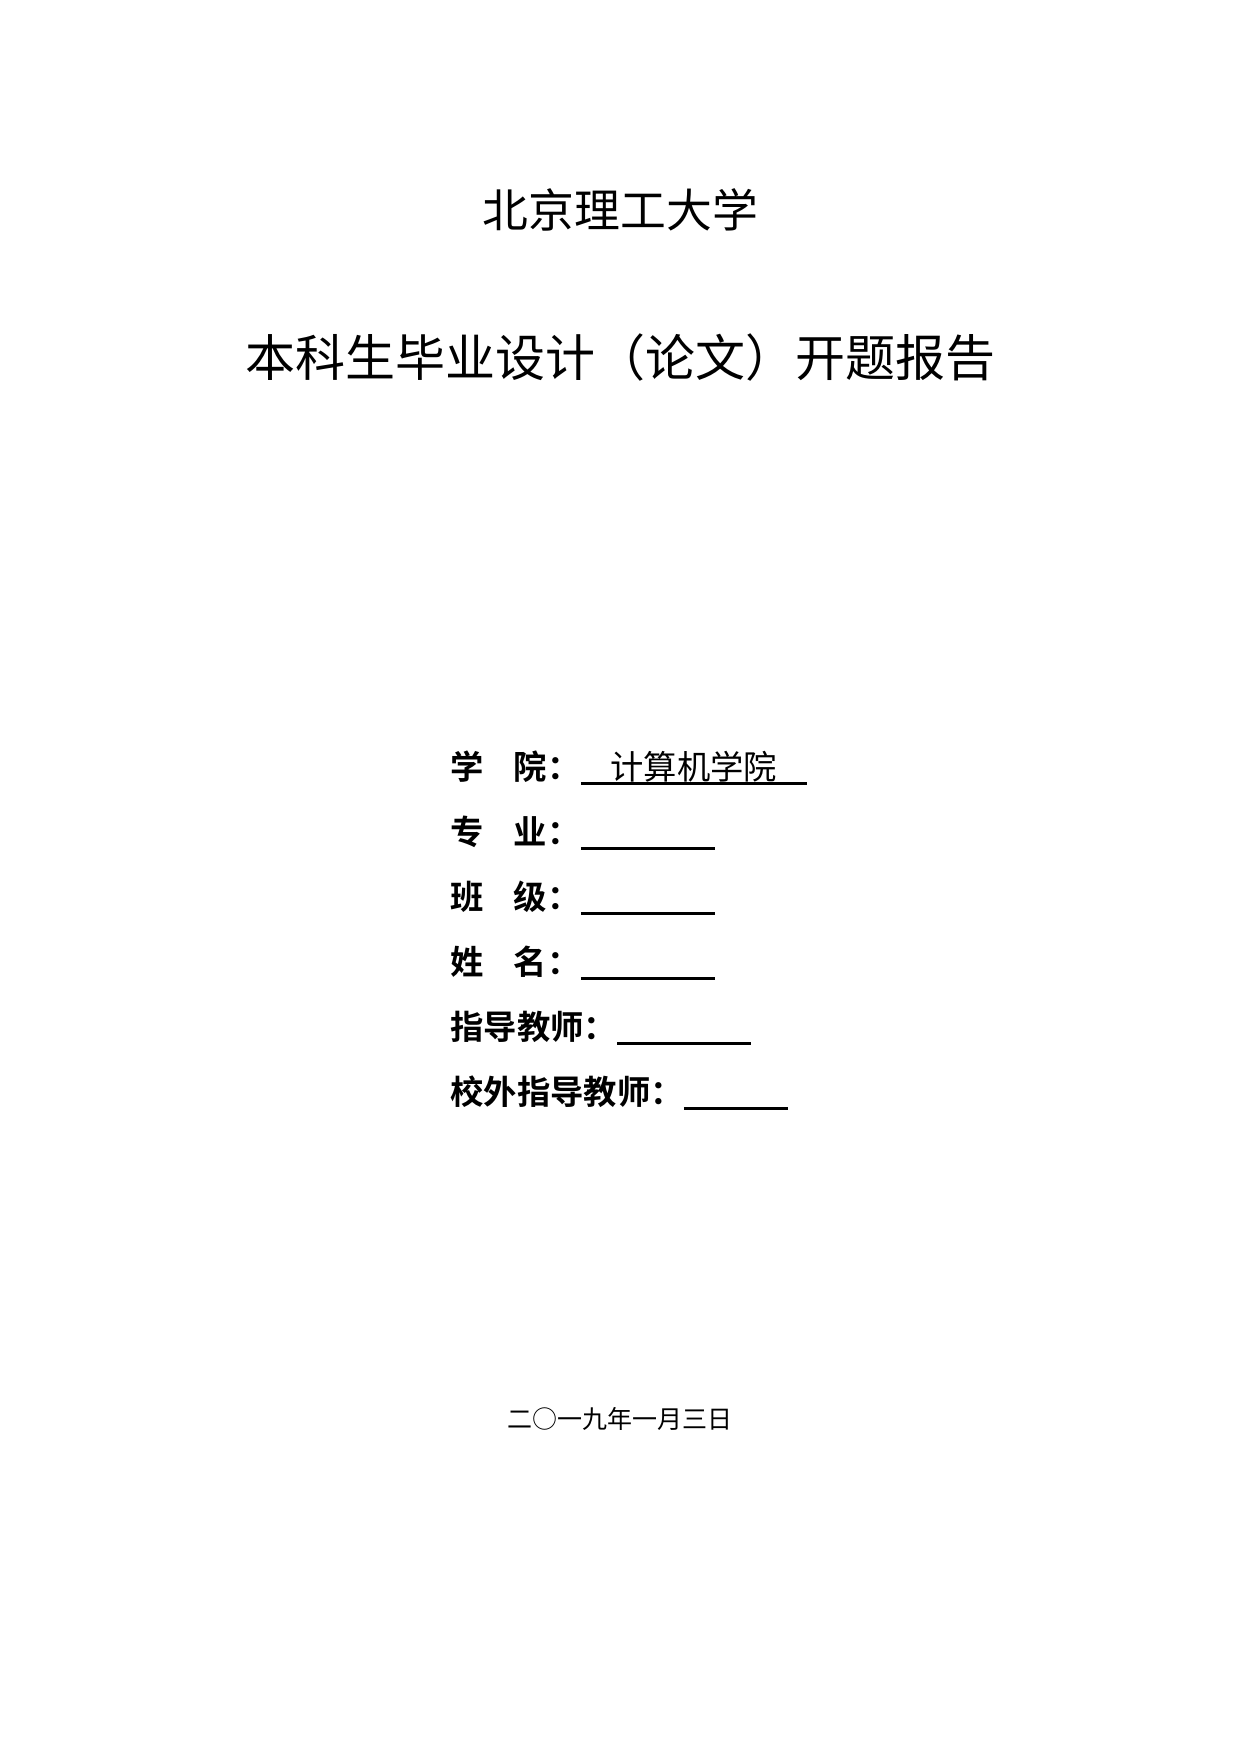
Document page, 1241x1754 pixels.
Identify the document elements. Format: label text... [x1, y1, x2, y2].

text 指导教师： [187, 993, 1053, 1058]
text 专 业： [187, 798, 1053, 863]
text 班 级： [187, 863, 1053, 928]
text 校外指导教师： [187, 1058, 1053, 1123]
text 二○一九年一月三日 [187, 1399, 1053, 1435]
text 学 院： 计算机学院 [187, 733, 1053, 798]
text 本科生毕业设计（论文）开题报告 [187, 318, 1053, 391]
text 姓 名： [187, 928, 1053, 993]
text 北京理工大学 [187, 174, 1053, 241]
